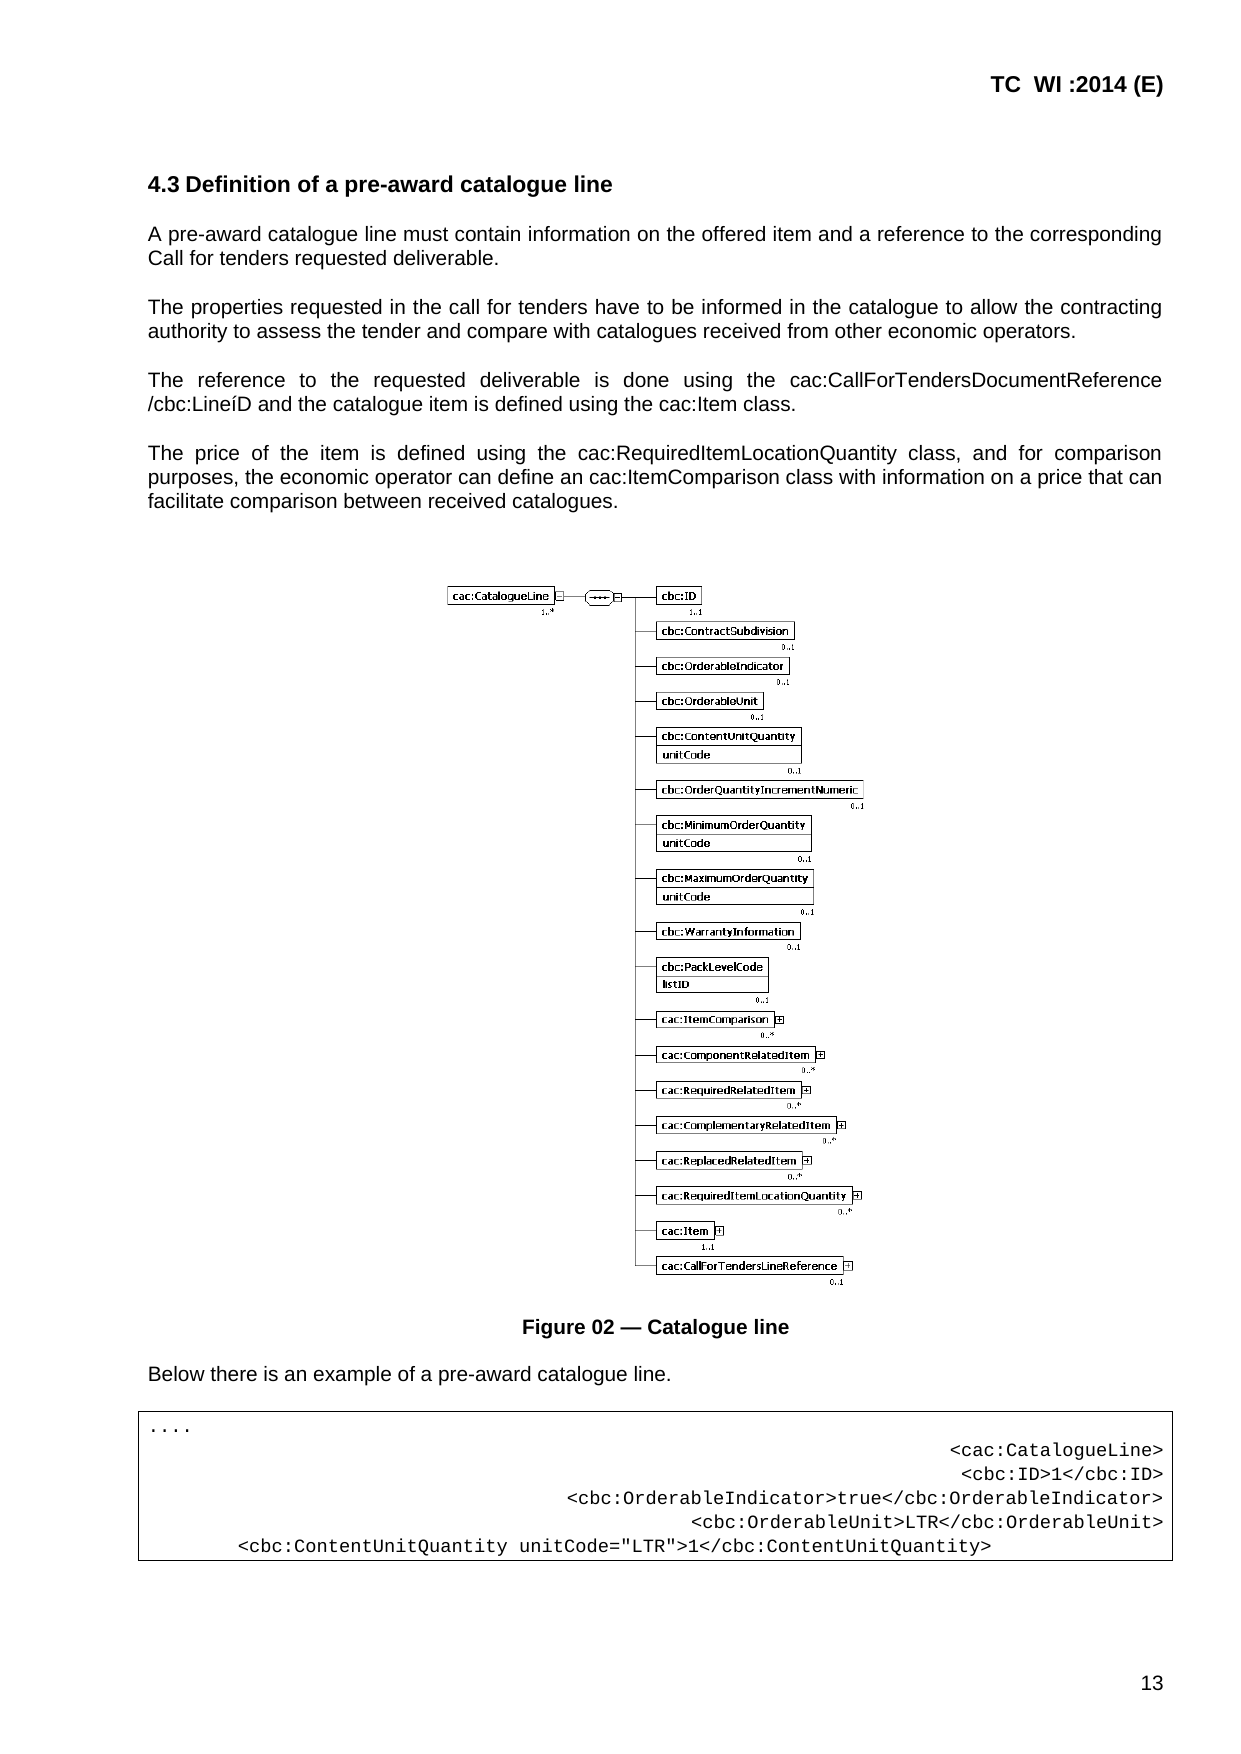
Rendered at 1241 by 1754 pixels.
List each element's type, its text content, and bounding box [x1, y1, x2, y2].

text The properties requested in the call for tenders have to be informed in the catalogue to allow the contracting authority to assess the tender and compare with catalogues received from other economic operators. [148, 295, 1163, 343]
text .... [139, 1412, 1172, 1435]
text <cac:CatalogueLine> <cbc:ID>1</cbc:ID> <cbc:OrderableIndicator>true</cbc:OrderableIndicator> <cbc:OrderableUnit>LTR</cbc:OrderableUnit> <cbc:ContentUnitQuantity unitCode="LTR">1</cbc:ContentUnitQuantity> [139, 1435, 1172, 1560]
subtitle Definition of a pre-award catalogue line [148, 171, 1163, 197]
text A pre-award catalogue line must contain information on the offered item and a reference to the corresponding Call for tenders requested deliverable. [148, 222, 1163, 270]
text Below there is an example of a pre-award catalogue line. [148, 1362, 1163, 1386]
picture [447, 586, 864, 1291]
text The reference to the requested deliverable is done using the cac:CallForTendersDocumentReference /cbc:LineíD and the catalogue item is defined using the cac:Item class. [148, 368, 1163, 416]
text The price of the item is defined using the cac:RequiredItemLocationQuantity class, and for comparison purposes, the economic operator can define an cac:ItemComparison class with information on a price that can facilitate comparison between received catalogues. [148, 441, 1163, 513]
